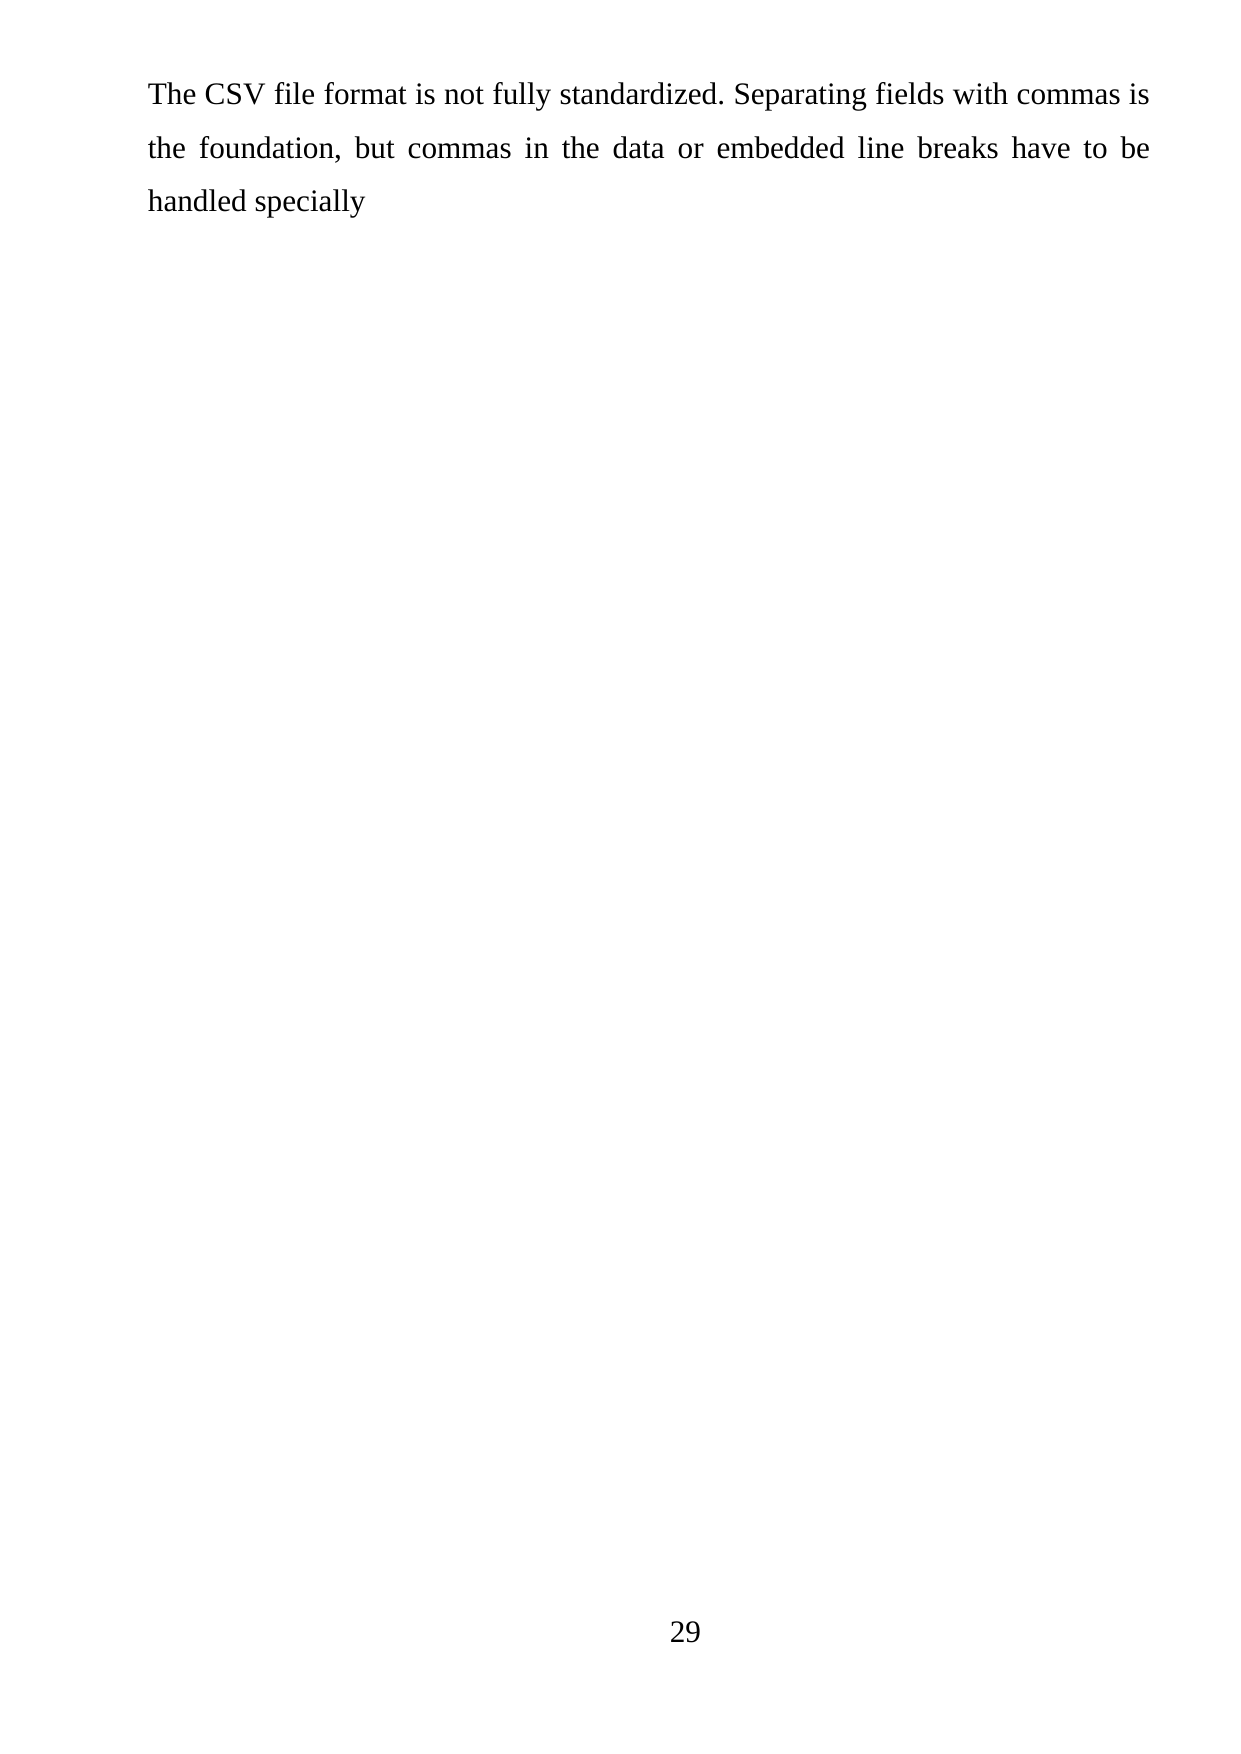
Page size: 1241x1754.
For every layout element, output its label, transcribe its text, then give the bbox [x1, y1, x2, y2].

text The CSV file format is not fully standardized. Separating fields with commas is the foundation, but commas in the data or embedded line breaks have to be handled specially [148, 75, 1152, 219]
